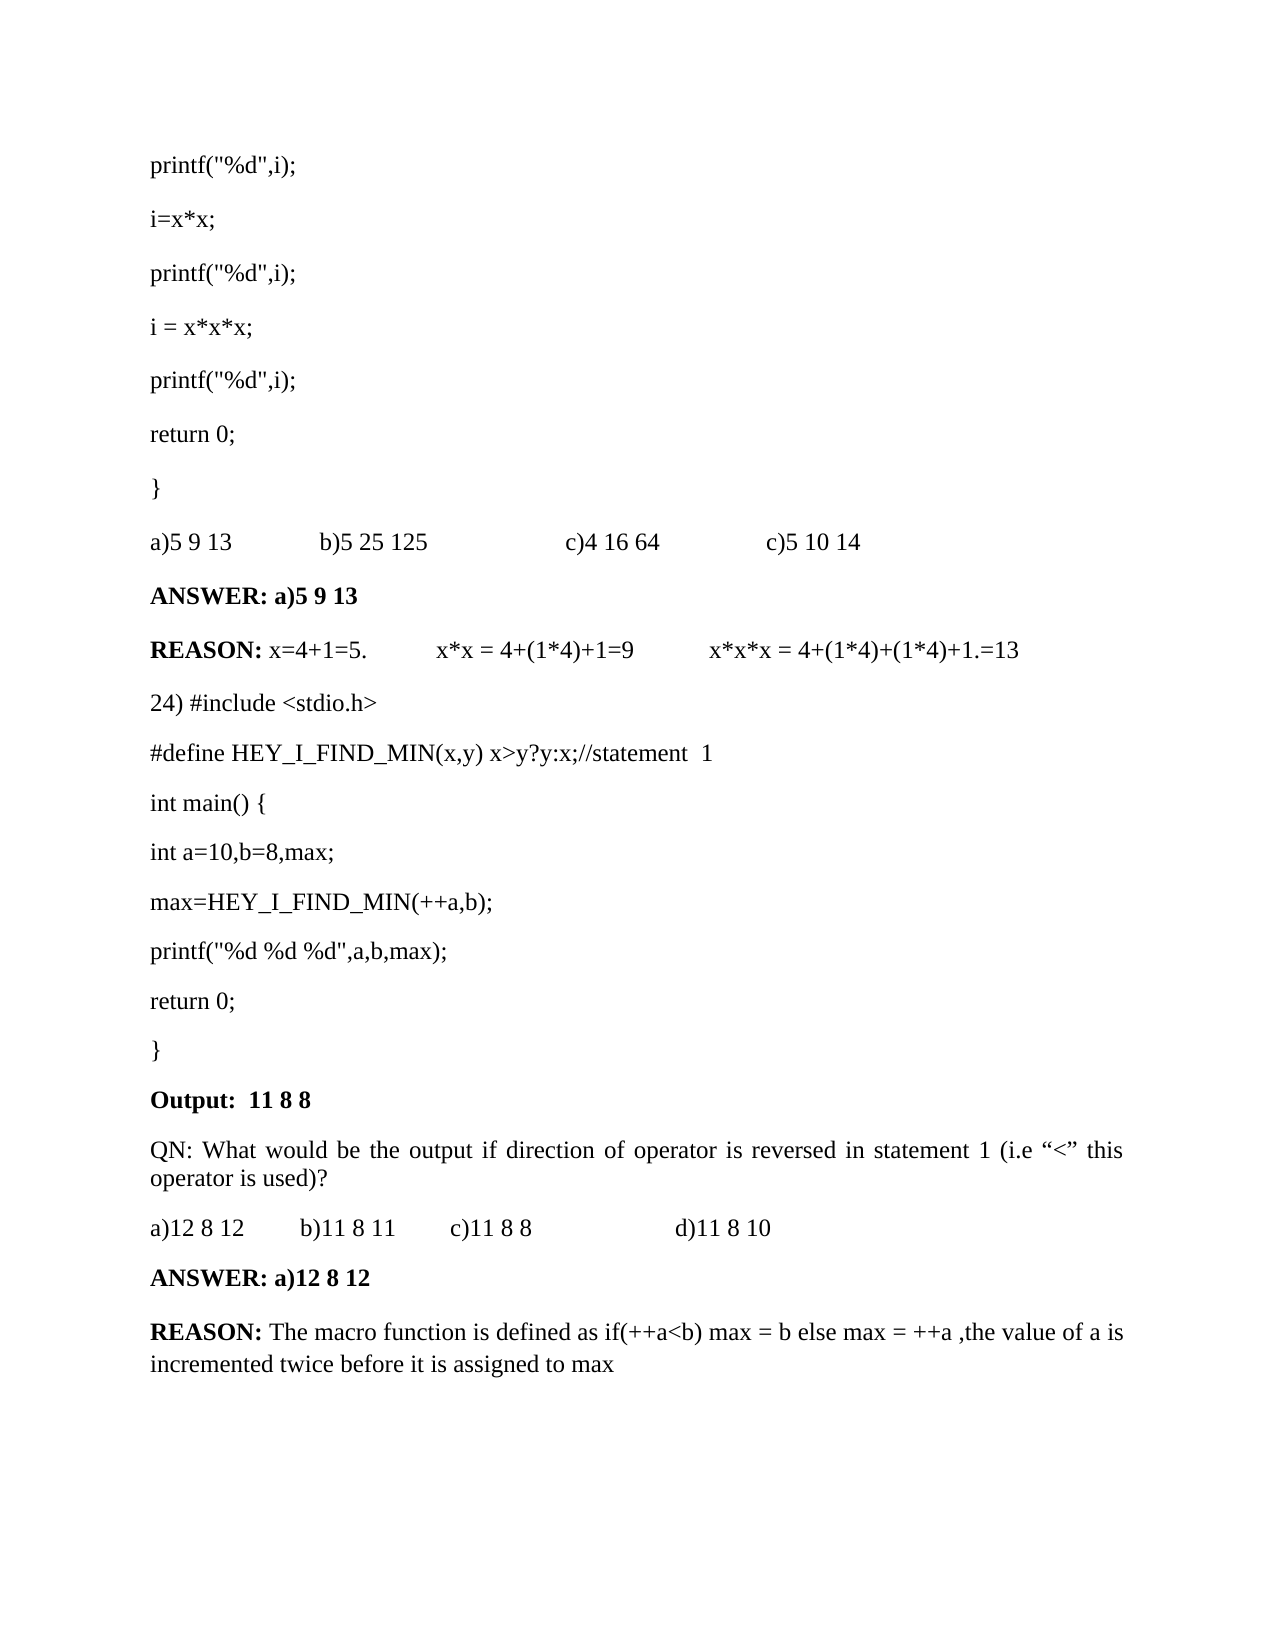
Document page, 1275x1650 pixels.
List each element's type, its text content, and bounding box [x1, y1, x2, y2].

text printf("%d %d %d",a,b,max); [150, 936, 1125, 965]
text ANSWER: a)12 8 12 [150, 1263, 1125, 1291]
text a)12 8 12 b)11 8 11 c)11 8 8 d)11 8 10 [150, 1213, 1125, 1242]
text printf("%d",i); [150, 150, 1125, 179]
text i=x*x; [150, 204, 1125, 233]
text 24) #include <stdio.h> [150, 688, 1125, 717]
text return 0; [150, 419, 1125, 448]
text #define HEY_I_FIND_MIN(x,y) x>y?y:x;//statement 1 [150, 738, 1125, 767]
text a)5 9 13 b)5 25 125 c)4 16 64 c)5 10 14 [150, 527, 1125, 556]
text printf("%d",i); [150, 258, 1125, 286]
text max=HEY_I_FIND_MIN(++a,b); [150, 887, 1125, 916]
text REASON: The macro function is defined as if(++a<b) max = b else max = ++a ,the value of a is incremented twice before it is assigned to max [150, 1317, 1125, 1378]
text } [150, 473, 1125, 502]
text return 0; [150, 986, 1125, 1015]
text ANSWER: a)5 9 13 [150, 581, 1125, 609]
text i = x*x*x; [150, 312, 1125, 340]
text Output: 11 8 8 [150, 1085, 1125, 1114]
text } [150, 1036, 1125, 1064]
text int main() { [150, 788, 1125, 816]
text REASON: x=4+1=5. x*x = 4+(1*4)+1=9 x*x*x = 4+(1*4)+(1*4)+1.=13 [150, 635, 1125, 663]
text printf("%d",i); [150, 365, 1125, 394]
text int a=10,b=8,max; [150, 837, 1125, 866]
text QN: What would be the output if direction of operator is reversed in statement 1 (i.e “<” this operator is used)? [150, 1135, 1125, 1192]
